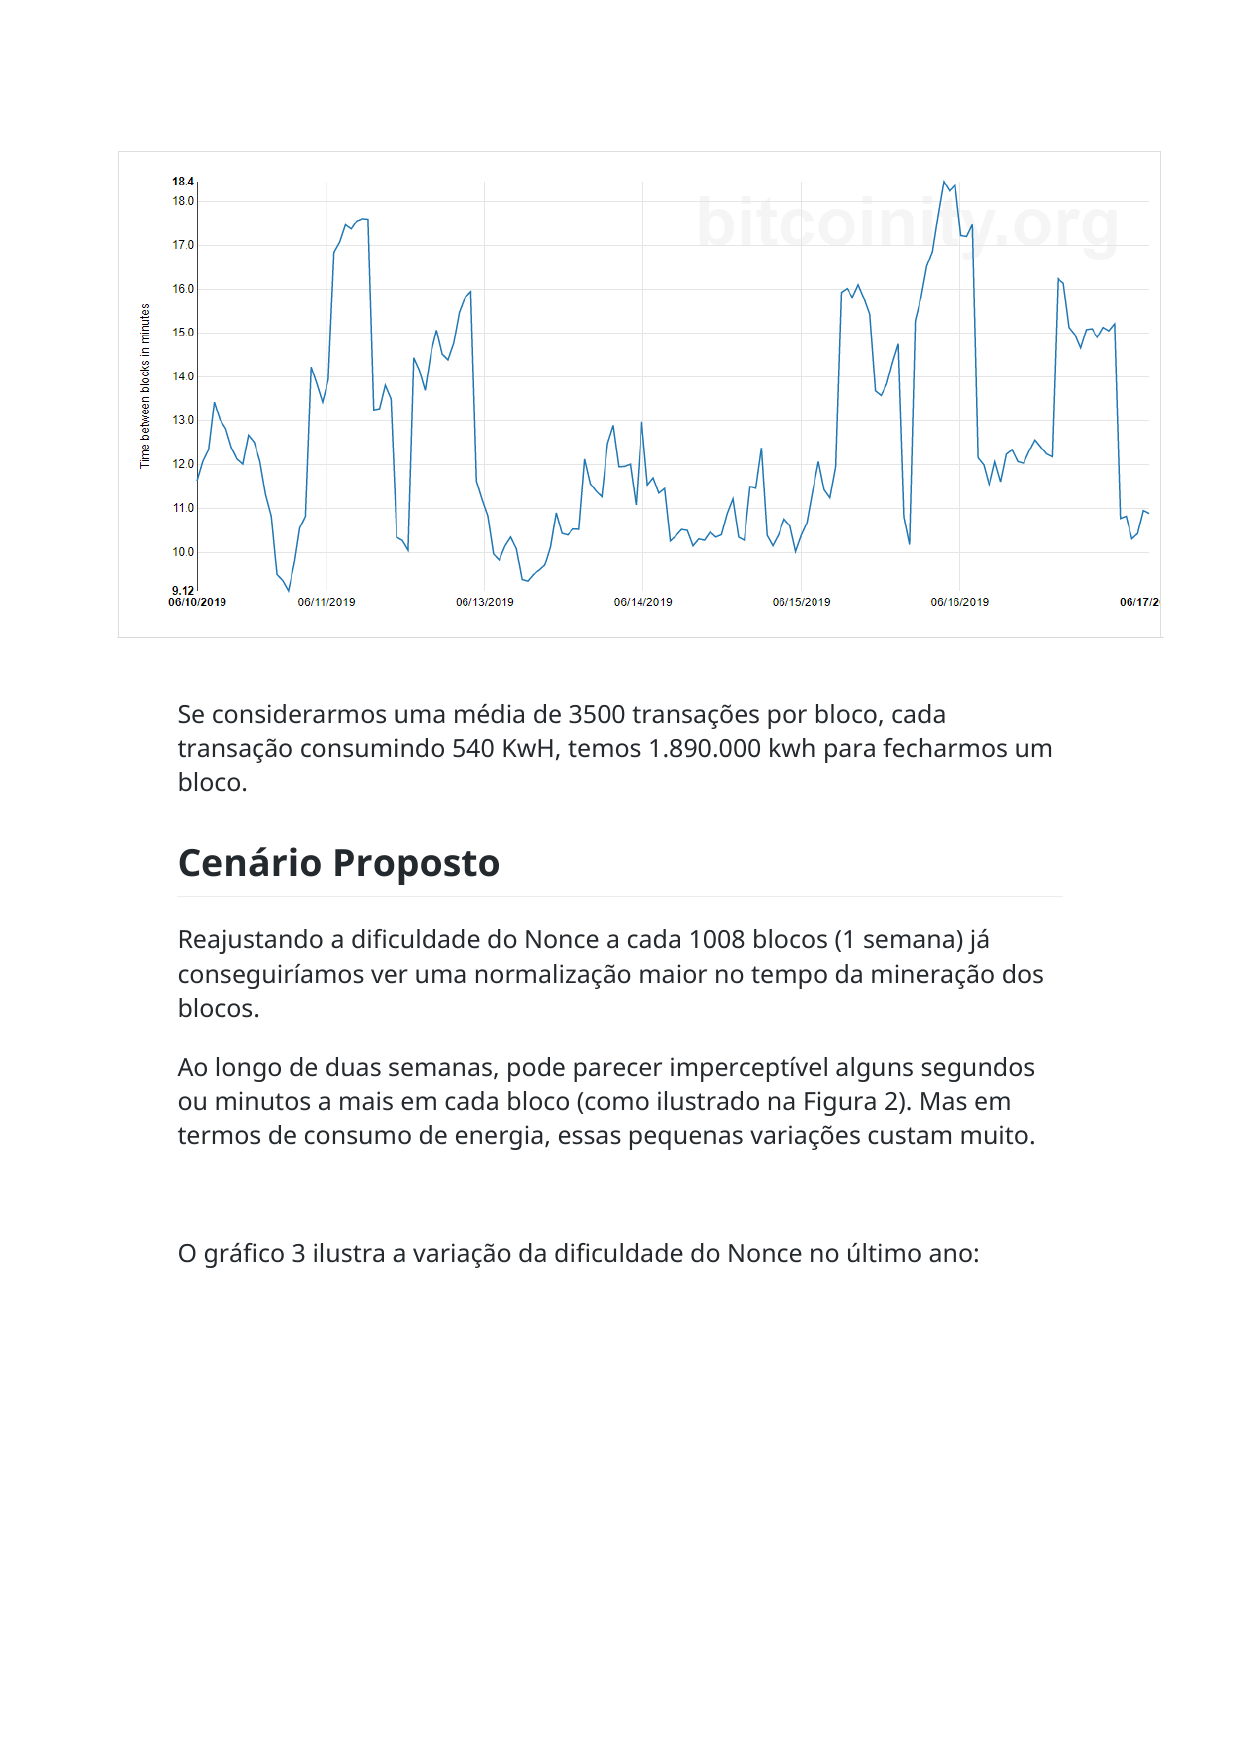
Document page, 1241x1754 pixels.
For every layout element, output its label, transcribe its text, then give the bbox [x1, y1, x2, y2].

picture [117, 147, 1164, 638]
text O gráfico 3 ilustra a variação da dificuldade do Nonce no último ano: [177, 1236, 1063, 1270]
text Reajustando a dificuldade do Nonce a cada 1008 blocos (1 semana) já conseguiríamos ver uma normalização maior no tempo da mineração dos blocos. [177, 922, 1063, 1024]
text Cenário Proposto [177, 836, 1063, 896]
text Se considerarmos uma média de 3500 transações por bloco, cada transação consumindo 540 KwH, temos 1.890.000 kwh para fecharmos um bloco. [177, 697, 1063, 799]
text Ao longo de duas semanas, pode parecer imperceptível alguns segundos ou minutos a mais em cada bloco (como ilustrado na Figura 2). Mas em termos de consumo de energia, essas pequenas variações custam muito. [177, 1049, 1063, 1152]
